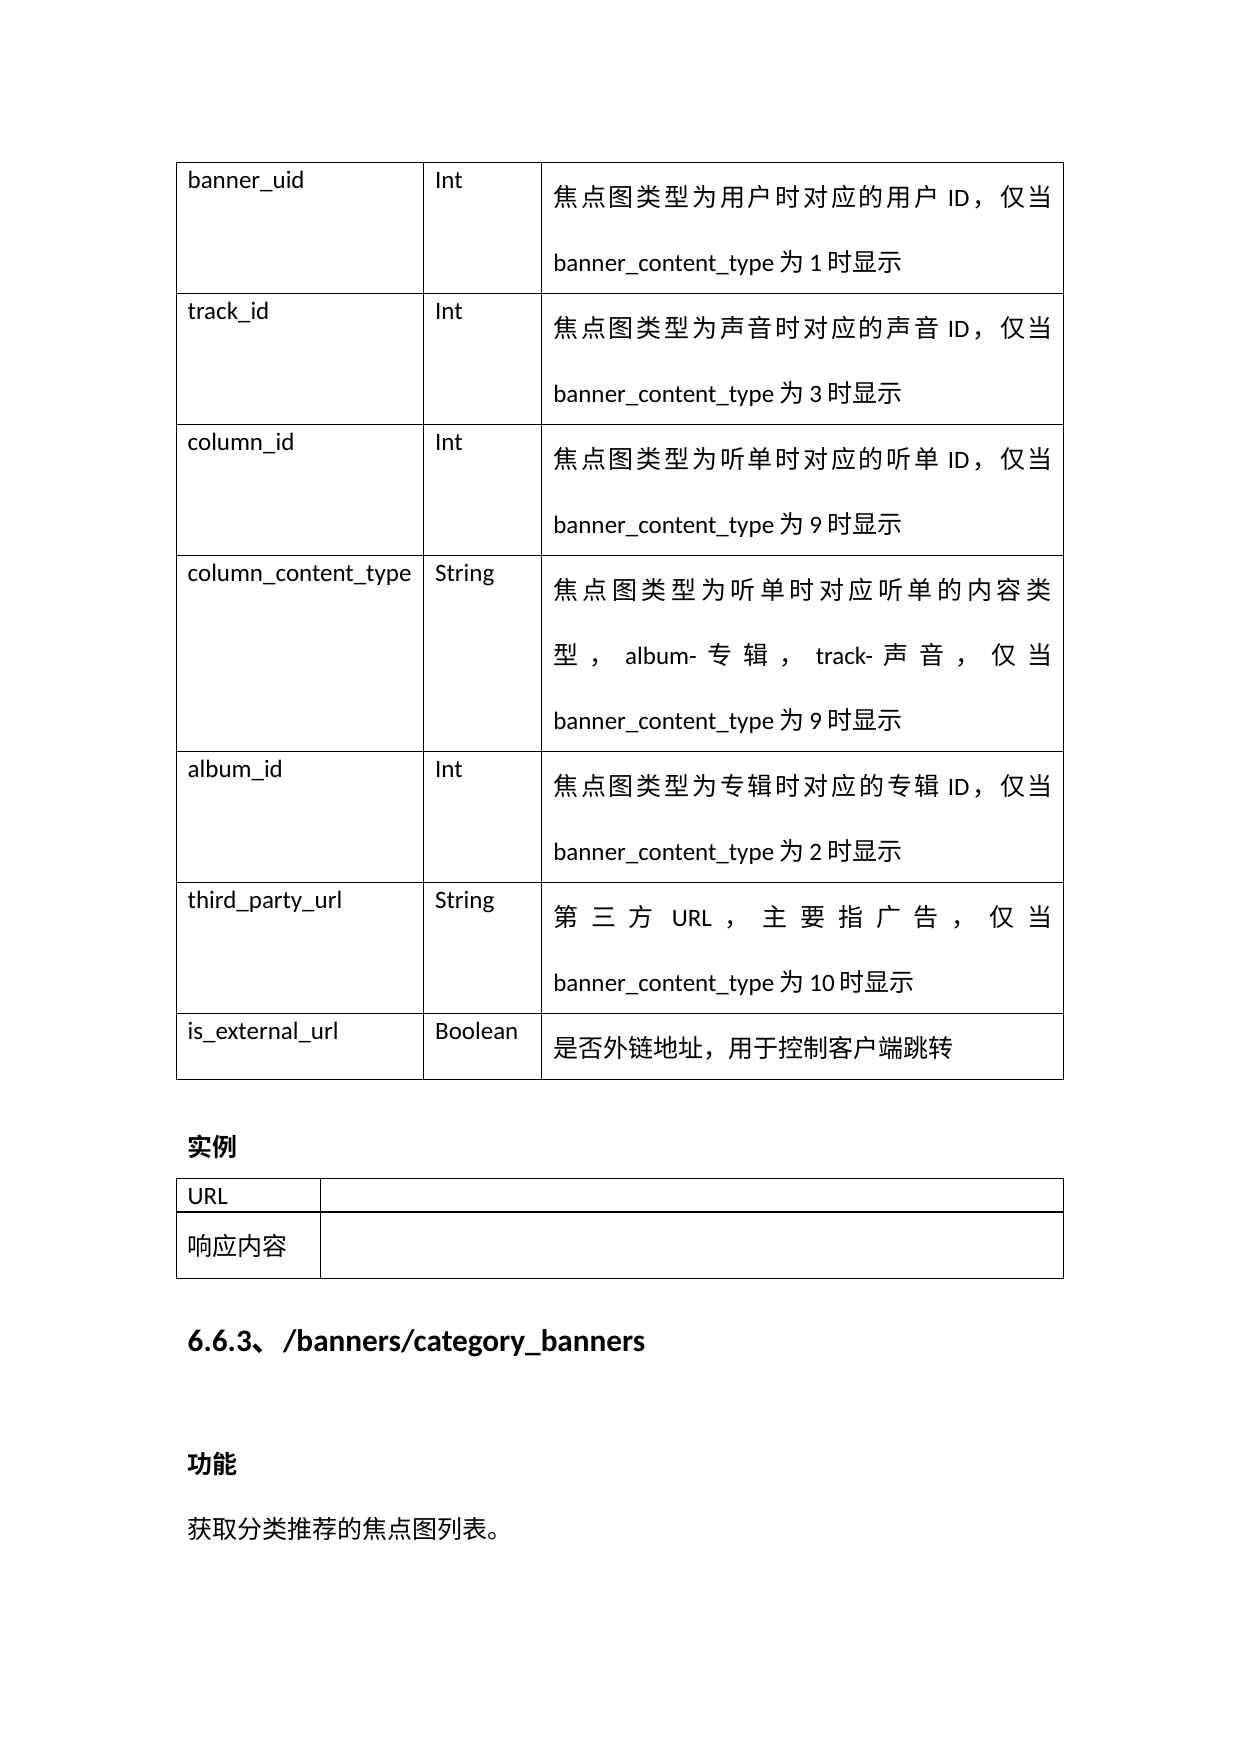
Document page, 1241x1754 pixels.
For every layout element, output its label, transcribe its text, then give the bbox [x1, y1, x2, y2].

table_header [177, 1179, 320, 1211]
text 功能 [187, 1431, 1053, 1496]
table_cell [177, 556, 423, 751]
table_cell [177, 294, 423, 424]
text 获取分类推荐的焦点图列表。 [187, 1496, 1053, 1561]
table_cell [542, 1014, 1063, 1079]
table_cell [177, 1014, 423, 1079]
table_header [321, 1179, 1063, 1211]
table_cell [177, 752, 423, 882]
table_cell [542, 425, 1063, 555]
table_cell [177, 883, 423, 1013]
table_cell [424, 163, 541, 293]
subtitle 6.6.3、/banners/category_banners [187, 1306, 1053, 1371]
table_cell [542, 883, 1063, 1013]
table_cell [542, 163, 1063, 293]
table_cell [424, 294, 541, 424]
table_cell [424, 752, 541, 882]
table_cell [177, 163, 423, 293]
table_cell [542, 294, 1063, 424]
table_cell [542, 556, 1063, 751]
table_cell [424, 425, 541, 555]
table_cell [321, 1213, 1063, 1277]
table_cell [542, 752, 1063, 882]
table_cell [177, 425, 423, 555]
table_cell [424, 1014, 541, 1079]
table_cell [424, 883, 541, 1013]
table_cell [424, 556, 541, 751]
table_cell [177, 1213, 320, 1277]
text 实例 [187, 1113, 1053, 1178]
